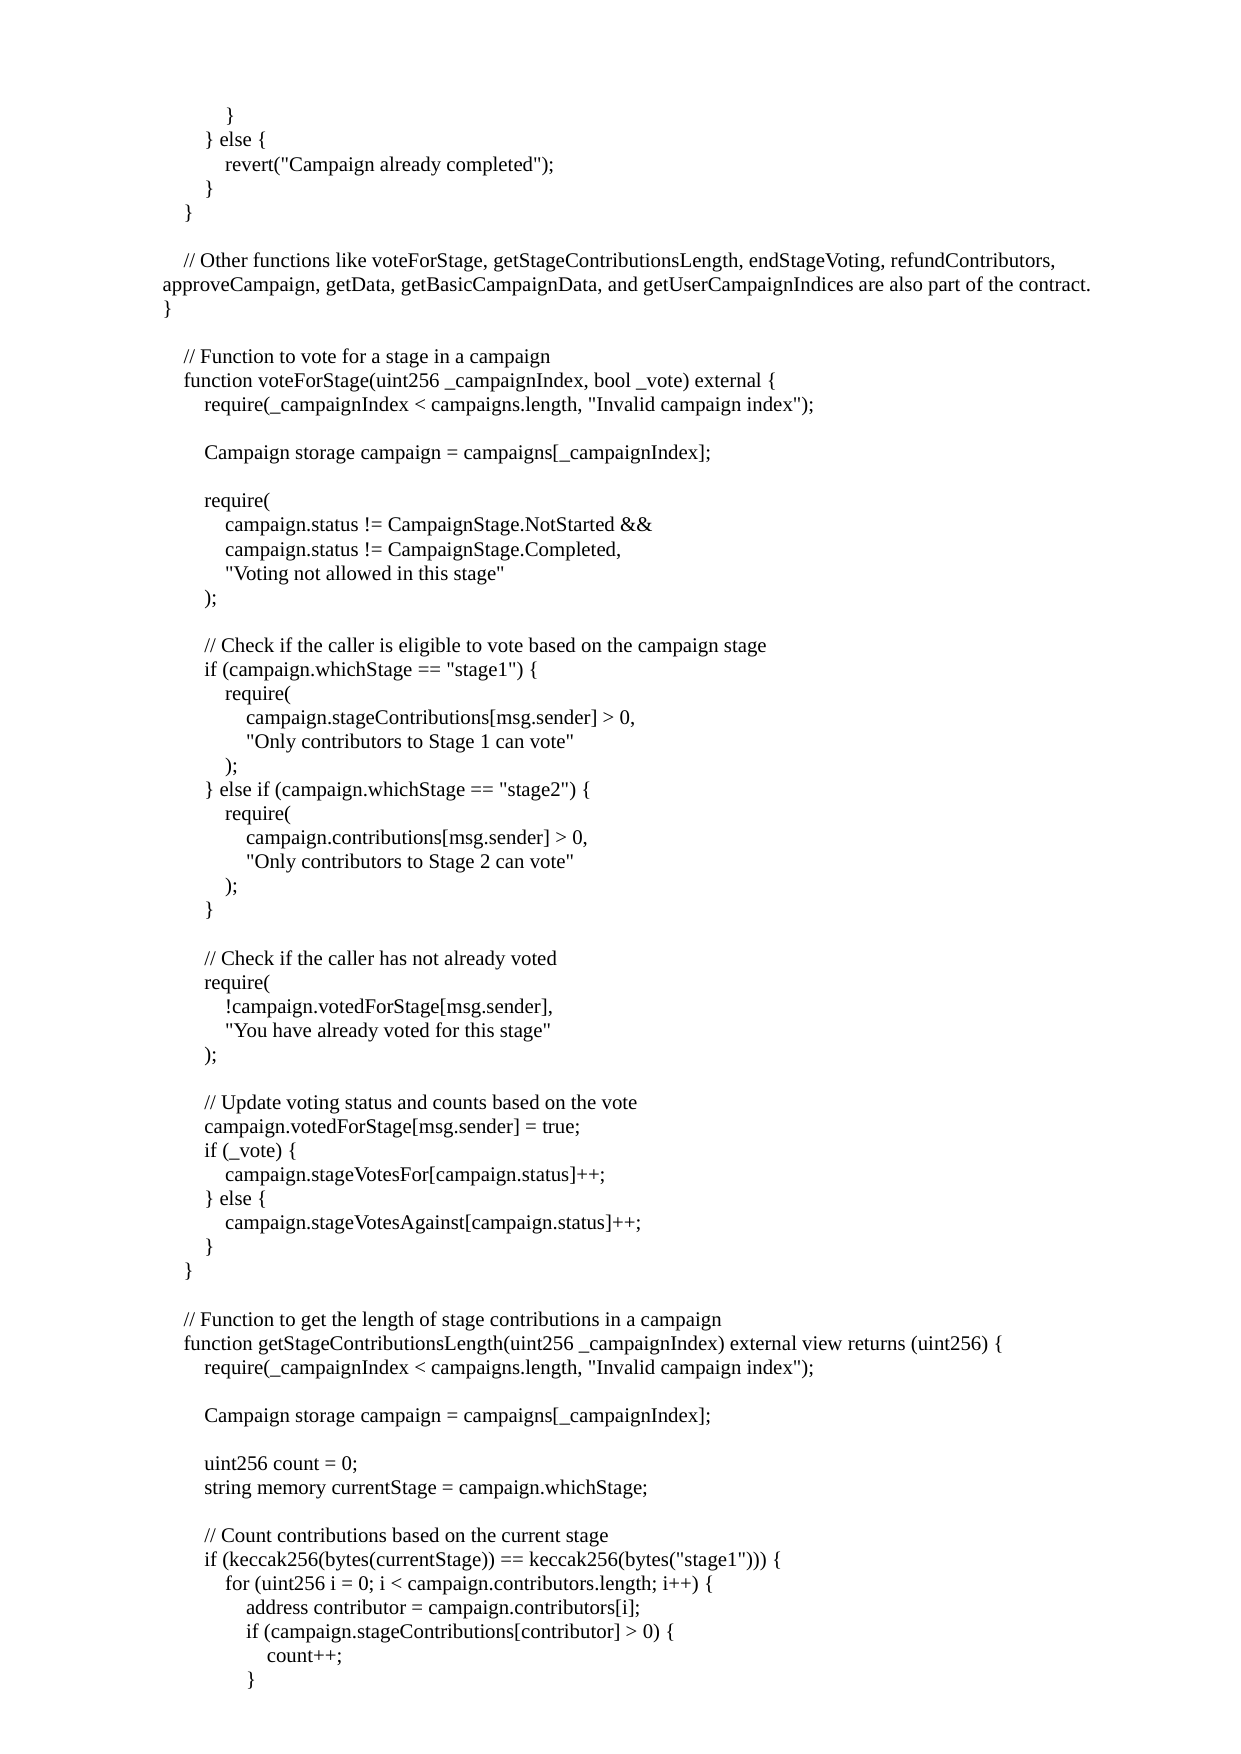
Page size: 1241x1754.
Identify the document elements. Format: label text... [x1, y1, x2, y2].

text require( [162, 801, 1122, 825]
text } [162, 1234, 1122, 1258]
text } [162, 103, 1122, 127]
text } [162, 199, 1122, 224]
text require(_campaignIndex < campaigns.length, "Invalid campaign index"); [162, 392, 1122, 416]
text campaign.contributions[msg.sender] > 0, [162, 825, 1122, 849]
text } [162, 1667, 1122, 1691]
text campaign.status != CampaignStage.Completed, [162, 536, 1122, 561]
text require( [162, 969, 1122, 994]
text } // Function to vote for a stage in a campaign [162, 296, 1122, 368]
text revert("Campaign already completed"); [162, 151, 1122, 176]
text if (_vote) { [162, 1138, 1122, 1162]
text campaign.stageVotesAgainst[campaign.status]++; [162, 1210, 1122, 1234]
text if (keccak256(bytes(currentStage)) == keccak256(bytes("stage1"))) { [162, 1547, 1122, 1571]
text Campaign storage campaign = campaigns[_campaignIndex]; [162, 1403, 1122, 1427]
text require( [162, 681, 1122, 705]
text // Count contributions based on the current stage [162, 1523, 1122, 1547]
text function voteForStage(uint256 _campaignIndex, bool _vote) external { [162, 368, 1122, 392]
text } [162, 1258, 1122, 1282]
text "Voting not allowed in this stage" [162, 561, 1122, 584]
text } [162, 176, 1122, 199]
text campaign.stageContributions[msg.sender] > 0, [162, 705, 1122, 729]
text if (campaign.stageContributions[contributor] > 0) { [162, 1619, 1122, 1643]
text count++; [162, 1643, 1122, 1667]
text // Check if the caller has not already voted [162, 946, 1122, 969]
text ); [162, 584, 1122, 609]
text if (campaign.whichStage == "stage1") { [162, 657, 1122, 681]
text "You have already voted for this stage" [162, 1018, 1122, 1042]
text campaign.votedForStage[msg.sender] = true; [162, 1114, 1122, 1138]
text Campaign storage campaign = campaigns[_campaignIndex]; [162, 440, 1122, 464]
text // Check if the caller is eligible to vote based on the campaign stage [162, 633, 1122, 657]
text require( [162, 488, 1122, 512]
text ); [162, 753, 1122, 777]
text campaign.status != CampaignStage.NotStarted && [162, 512, 1122, 536]
text require(_campaignIndex < campaigns.length, "Invalid campaign index"); [162, 1354, 1122, 1379]
text ); [162, 1042, 1122, 1066]
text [162, 1571, 1122, 1595]
text "Only contributors to Stage 2 can vote" [162, 849, 1122, 873]
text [162, 1595, 1122, 1619]
text } [162, 897, 1122, 921]
text campaign.stageVotesFor[campaign.status]++; [162, 1162, 1122, 1186]
text } else { [162, 1186, 1122, 1210]
text // Other functions like voteForStage, getStageContributionsLength, endStageVoting, refundContributors, approveCampaign, getData, getBasicCampaignData, and getUserCampaignIndices are also part of the contract. [162, 248, 1122, 296]
text string memory currentStage = campaign.whichStage; [162, 1475, 1122, 1499]
text } else { [162, 127, 1122, 151]
text !campaign.votedForStage[msg.sender], [162, 994, 1122, 1018]
text uint256 count = 0; [162, 1451, 1122, 1475]
text function getStageContributionsLength(uint256 _campaignIndex) external view returns (uint256) { [162, 1331, 1122, 1354]
text } else if (campaign.whichStage == "stage2") { [162, 777, 1122, 801]
text ); [162, 873, 1122, 897]
text // Function to get the length of stage contributions in a campaign [162, 1306, 1122, 1331]
text // Update voting status and counts based on the vote [162, 1090, 1122, 1114]
text "Only contributors to Stage 1 can vote" [162, 729, 1122, 753]
